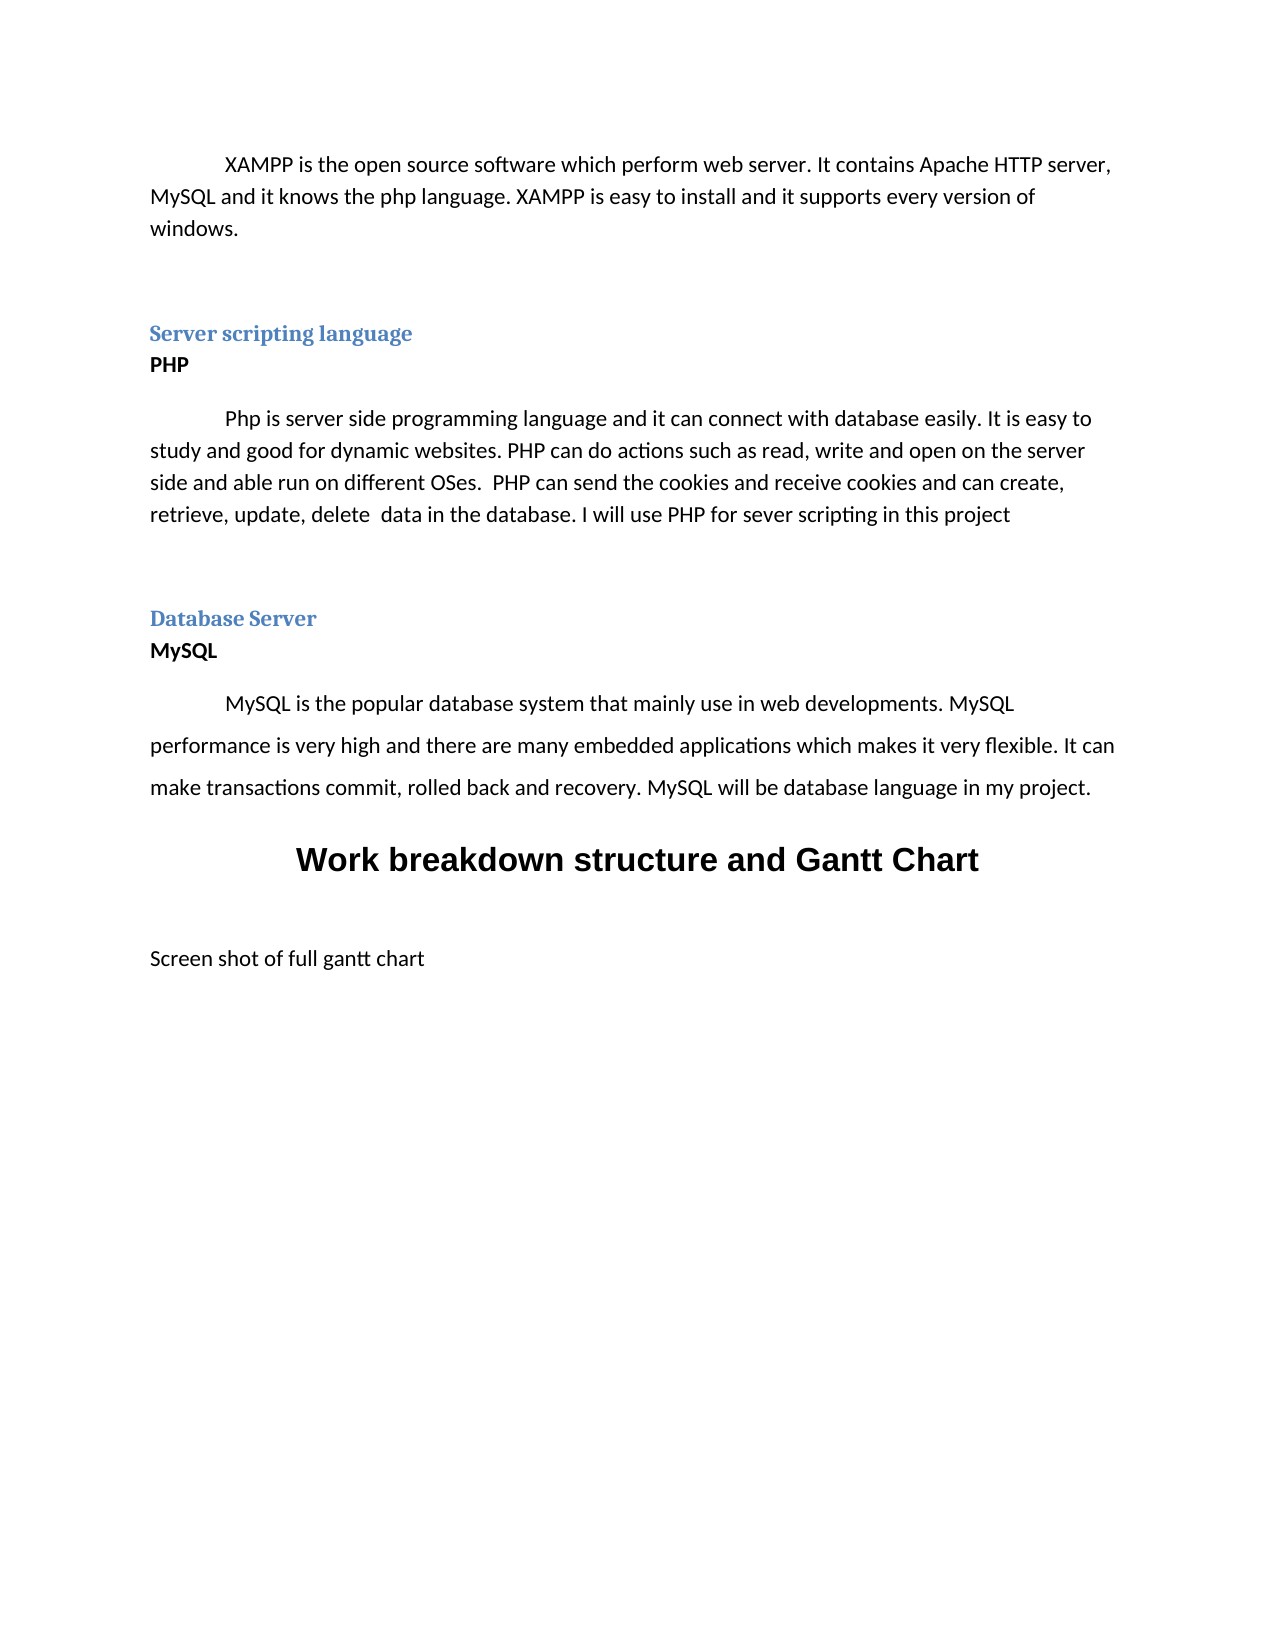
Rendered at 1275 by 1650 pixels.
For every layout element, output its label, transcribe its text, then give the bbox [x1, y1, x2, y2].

text Server scripting language [150, 320, 1125, 347]
text PHP [150, 351, 1125, 379]
text XAMPP is the open source software which perform web server. It contains Apache HTTP server, MySQL and it knows the php language. XAMPP is easy to install and it supports every version of windows. [150, 150, 1125, 242]
text Work breakdown structure and Gantt Chart [150, 840, 1125, 879]
text MySQL [150, 636, 1125, 664]
text MySQL is the popular database system that mainly use in web developments. MySQL performance is very high and there are many embedded applications which makes it very flexible. It can make transactions commit, rolled back and recovery. MySQL will be database language in my project. [150, 689, 1125, 801]
text Php is server side programming language and it can connect with database easily. It is easy to study and good for dynamic websites. PHP can do actions such as read, write and open on the server side and able run on different OSes. PHP can send the cookies and receive cookies and can create, retrieve, update, delete data in the database. I will use PHP for sever scripting in this project [150, 404, 1125, 528]
text Screen shot of full gantt chart [150, 944, 1125, 972]
text Database Server [150, 606, 1125, 633]
